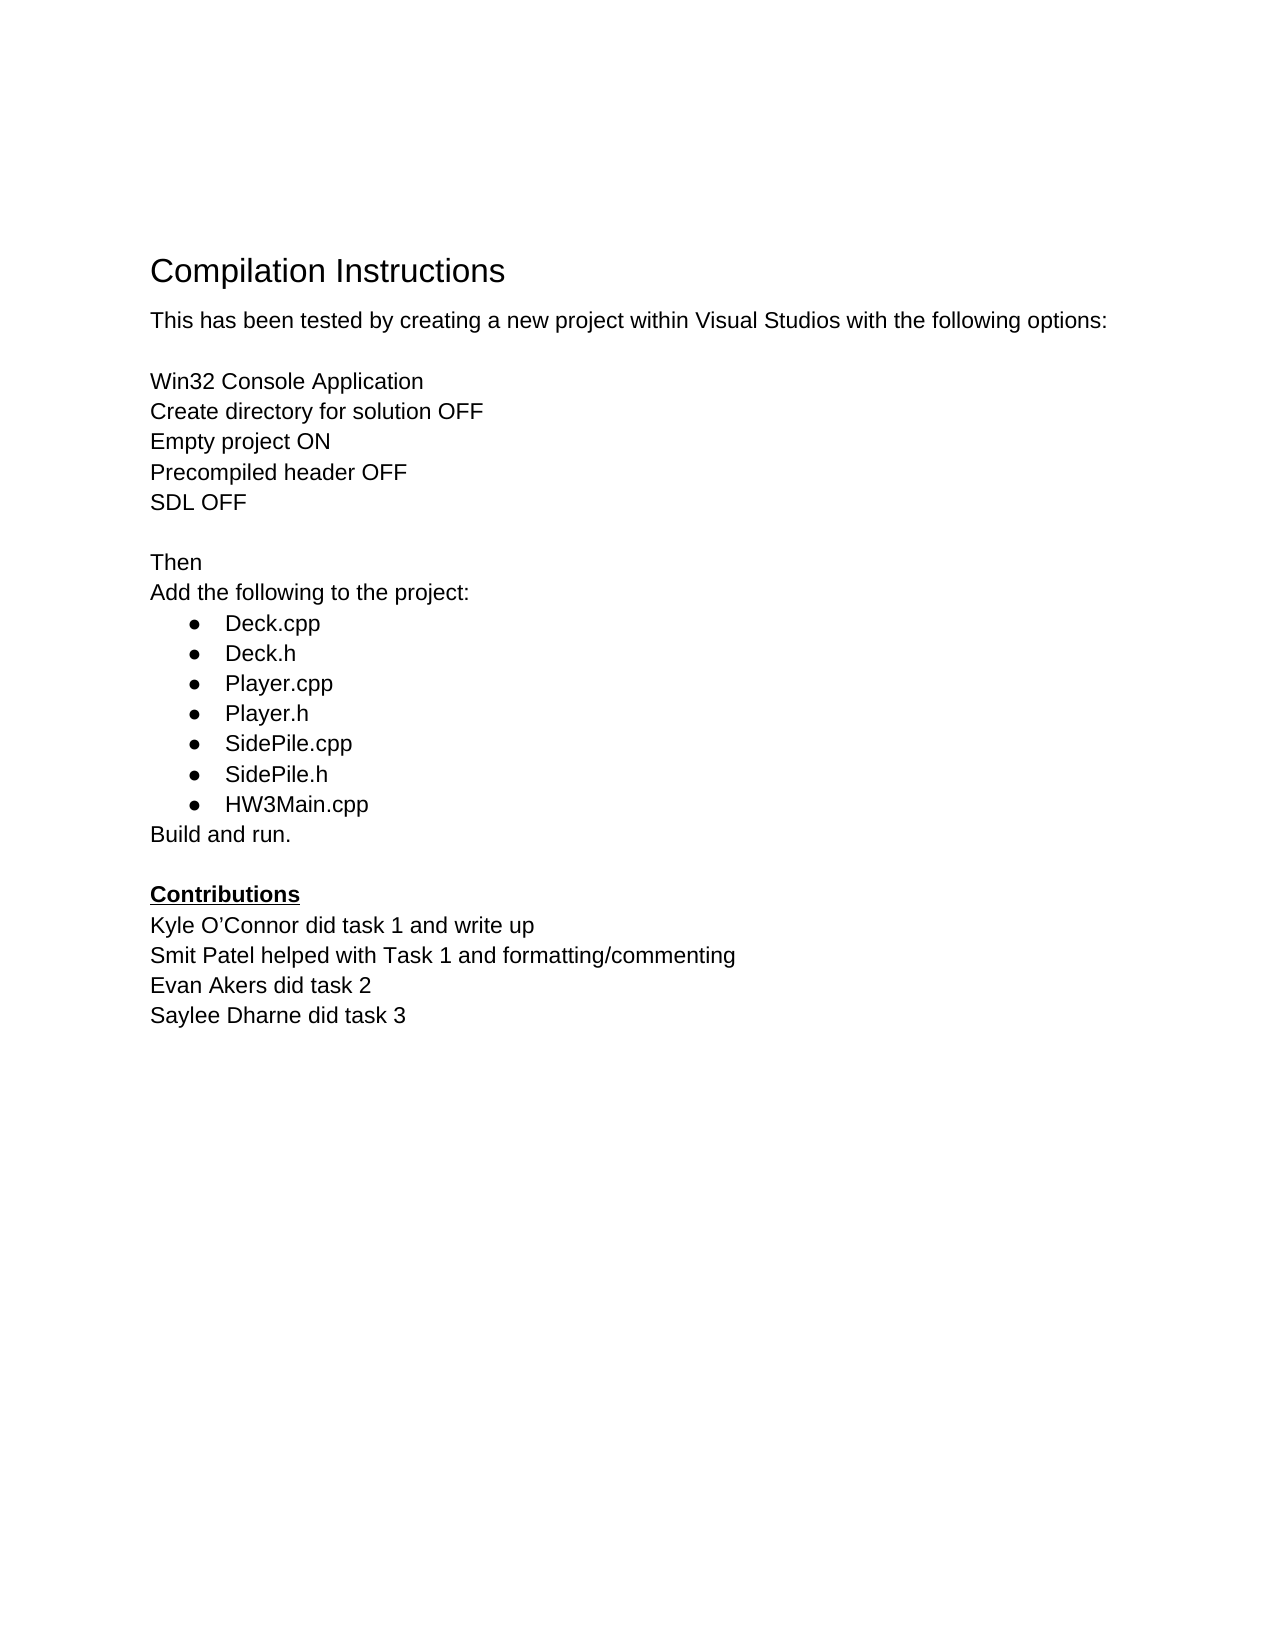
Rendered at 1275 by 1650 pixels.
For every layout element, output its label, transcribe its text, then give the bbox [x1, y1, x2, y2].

list SidePile.cpp [187, 730, 1125, 757]
list Deck.cpp [187, 609, 1125, 636]
text Empty project ON [150, 428, 1125, 454]
text Then [150, 549, 1125, 575]
text Add the following to the project: [150, 579, 1125, 606]
list Player.cpp [187, 670, 1125, 696]
text Build and run. [150, 821, 1125, 847]
text Contributions [150, 881, 1125, 908]
text Win32 Console Application [150, 368, 1125, 394]
list SidePile.h [187, 761, 1125, 787]
list Player.h [187, 700, 1125, 726]
text Kyle O’Connor did task 1 and write up [150, 912, 1125, 938]
text Saylee Dharne did task 3 [150, 1002, 1125, 1028]
text Smit Patel helped with Task 1 and formatting/commenting [150, 942, 1125, 968]
text Evan Akers did task 2 [150, 972, 1125, 998]
list HW3Main.cpp [187, 791, 1125, 817]
text Precompiled header OFF [150, 458, 1125, 485]
text Create directory for solution OFF [150, 398, 1125, 424]
subtitle Compilation Instructions [150, 251, 1125, 289]
list Deck.h [187, 640, 1125, 666]
text This has been tested by creating a new project within Visual Studios with the following options: [150, 307, 1125, 334]
text SDL OFF [150, 489, 1125, 515]
